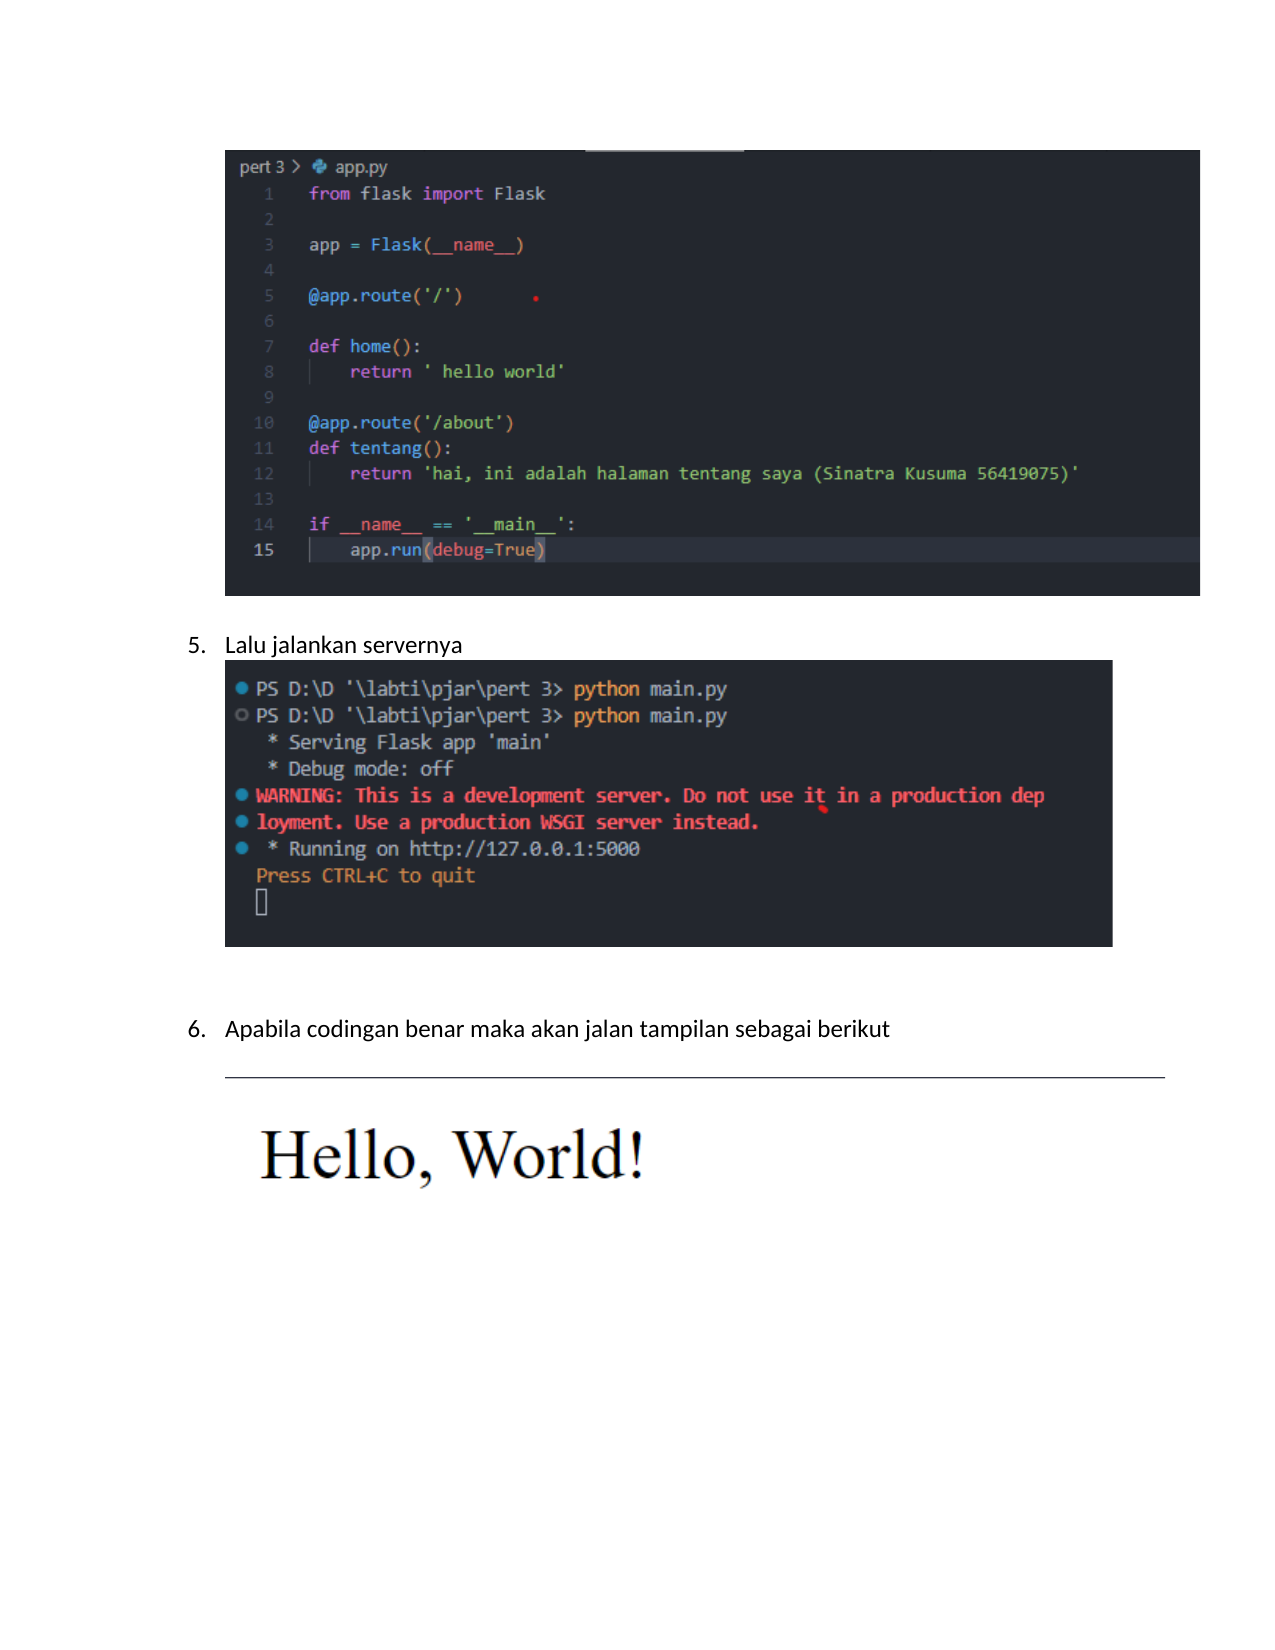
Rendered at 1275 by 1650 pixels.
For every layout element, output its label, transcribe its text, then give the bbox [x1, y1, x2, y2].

picture [225, 660, 1113, 947]
picture [225, 1077, 1166, 1452]
list Apabila codingan benar maka akan jalan tampilan sebagai berikut [187, 1013, 1125, 1044]
list Lalu jalankan servernya [187, 629, 1125, 659]
picture [225, 150, 1200, 596]
